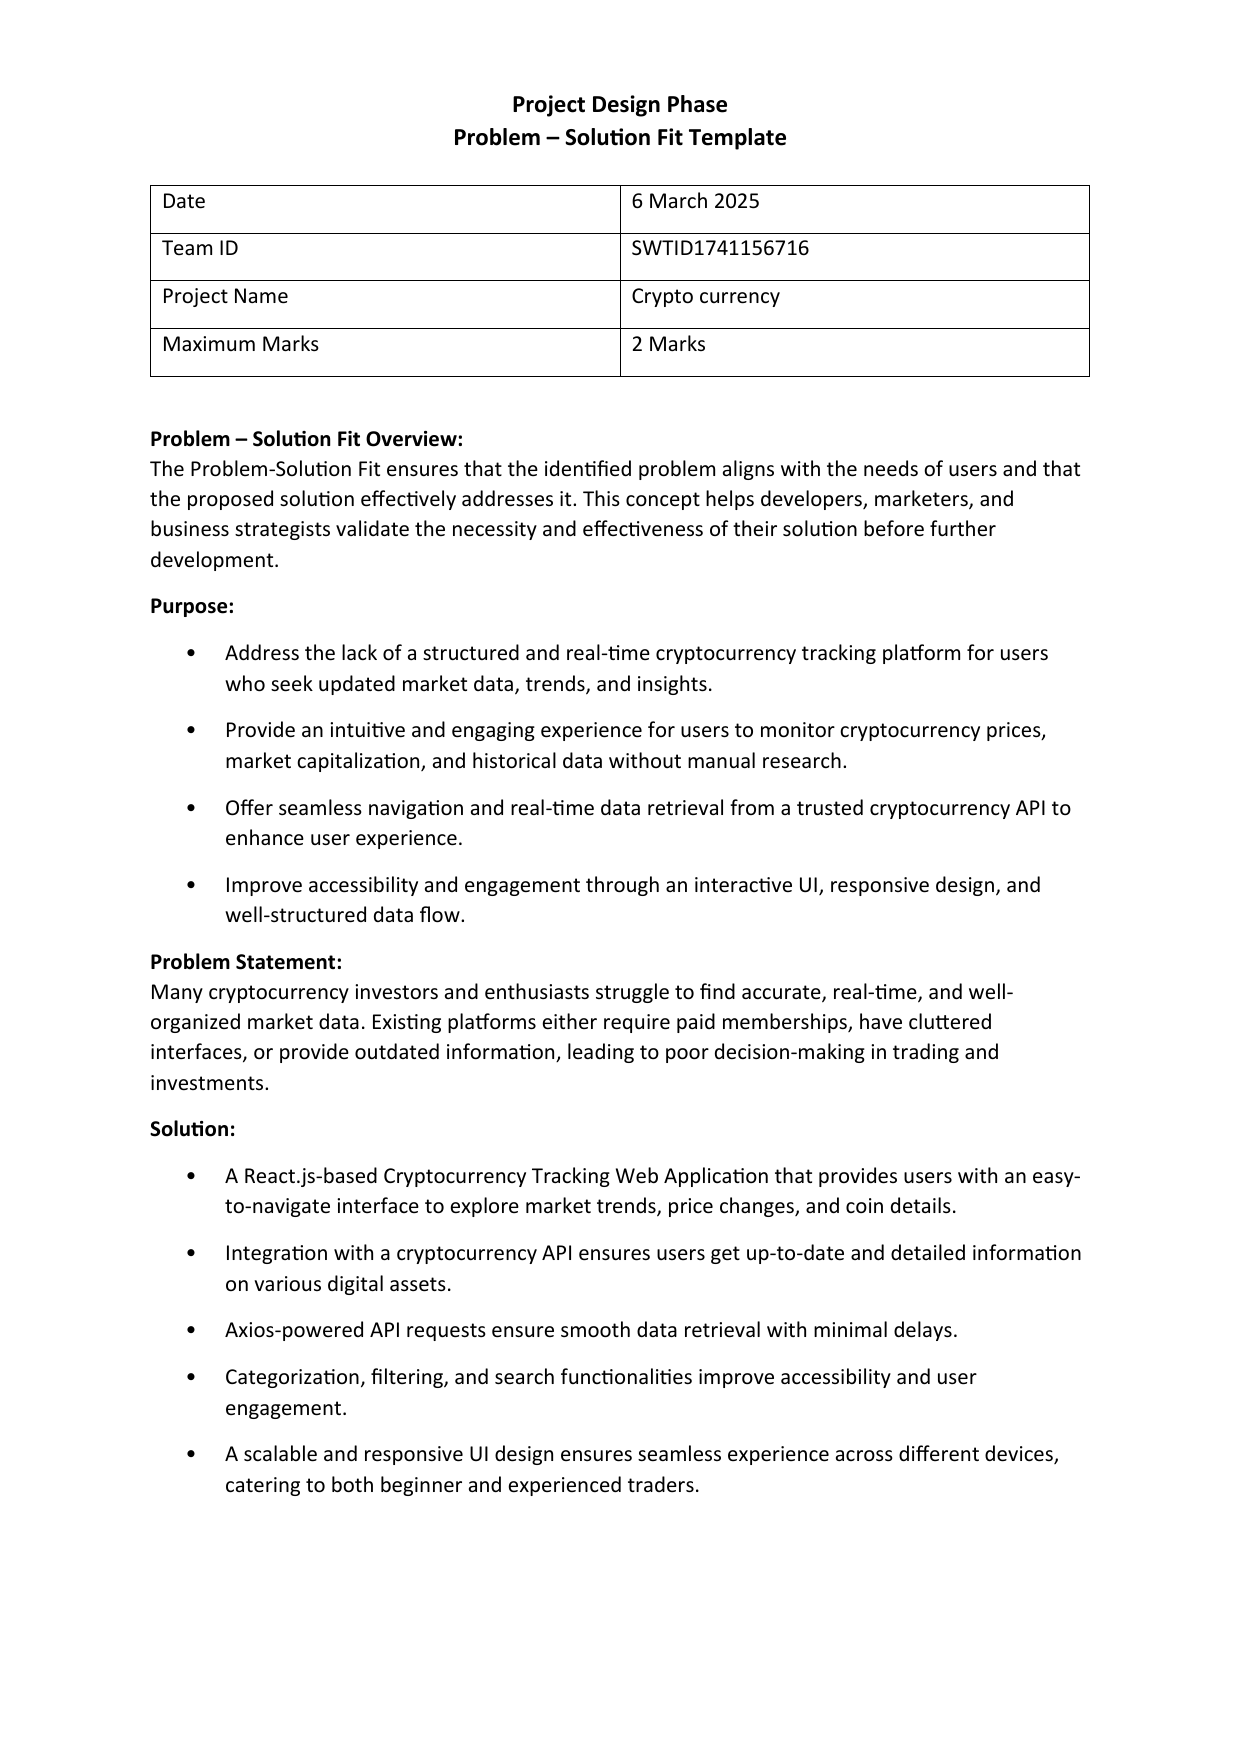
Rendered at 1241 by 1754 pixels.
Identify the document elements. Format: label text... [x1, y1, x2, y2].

list Integration with a cryptocurrency API ensures users get up-to-date and detailed information on various digital assets. [187, 1238, 1090, 1297]
list Improve accessibility and engagement through an interactive UI, responsive design, and well-structured data flow. [187, 870, 1090, 928]
text Problem – Solution Fit Overview: The Problem-Solution Fit ensures that the identified problem aligns with the needs of users and that the proposed solution effectively addresses it. This concept helps developers, marketers, and business strategists validate the necessity and effectiveness of their solution before further development. [150, 424, 1090, 573]
table_cell Crypto currency [621, 281, 1089, 328]
text Purpose: [150, 592, 1090, 619]
table_cell Team ID [151, 234, 620, 280]
list Offer seamless navigation and real-time data retrieval from a trusted cryptocurrency API to enhance user experience. [187, 793, 1090, 851]
list Categorization, filtering, and search functionalities improve accessibility and user engagement. [187, 1362, 1090, 1421]
table_cell Maximum Marks [151, 329, 620, 376]
text Project Design Phase [150, 89, 1090, 119]
text Solution: [150, 1114, 1090, 1142]
table_cell Project Name [151, 281, 620, 328]
table_header Date [151, 186, 620, 232]
list Provide an intuitive and engaging experience for users to monitor cryptocurrency prices, market capitalization, and historical data without manual research. [187, 716, 1090, 774]
table_cell 2 Marks [621, 329, 1089, 376]
list Address the lack of a structured and real-time cryptocurrency tracking platform for users who seek updated market data, trends, and insights. [187, 638, 1090, 697]
text Problem Statement: Many cryptocurrency investors and enthusiasts struggle to find accurate, real-time, and well-organized market data. Existing platforms either require paid memberships, have cluttered interfaces, or provide outdated information, leading to poor decision-making in trading and investments. [150, 947, 1090, 1096]
text Problem – Solution Fit Template [150, 122, 1090, 152]
list A React.js-based Cryptocurrency Tracking Web Application that provides users with an easy-to-navigate interface to explore market trends, price changes, and coin details. [187, 1161, 1090, 1219]
table_cell SWTID1741156716 [621, 234, 1089, 280]
list A scalable and responsive UI design ensures seamless experience across different devices, catering to both beginner and experienced traders. [187, 1439, 1090, 1498]
table_header 6 March 2025 [621, 186, 1089, 232]
list Axios-powered API requests ensure smooth data retrieval with minimal delays. [187, 1316, 1090, 1343]
